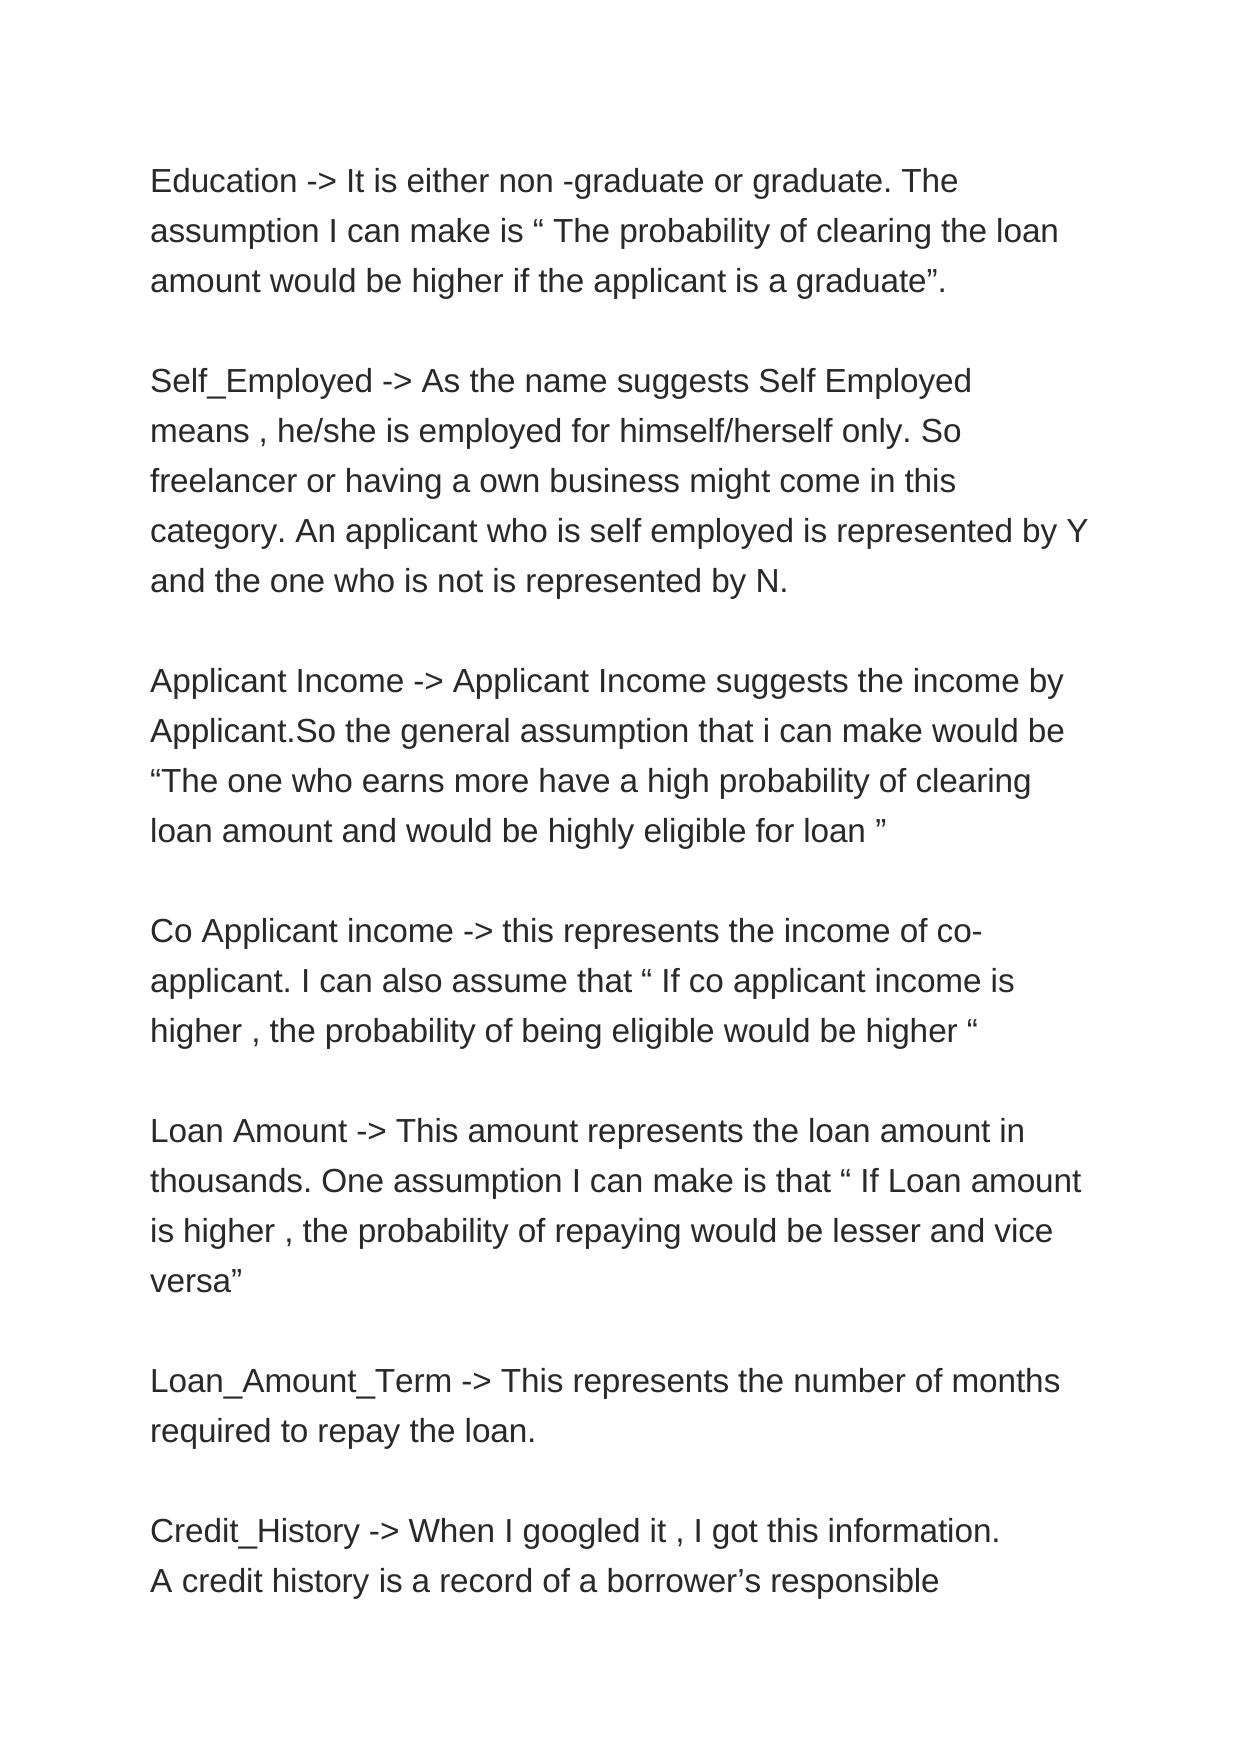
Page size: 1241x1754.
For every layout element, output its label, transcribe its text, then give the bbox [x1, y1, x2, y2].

text Applicant Income -> Applicant Income suggests the income by Applicant.So the general assumption that i can make would be “The one who earns more have a high probability of clearing loan amount and would be highly eligible for loan ” [150, 650, 1090, 850]
text Education -> It is either non -graduate or graduate. The assumption I can make is “ The probability of clearing the loan amount would be higher if the applicant is a graduate”. [150, 150, 1090, 300]
text Co Applicant income -> this represents the income of co-applicant. I can also assume that “ If co applicant income is higher , the probability of being eligible would be higher “ [150, 900, 1090, 1050]
text Loan Amount -> This amount represents the loan amount in thousands. One assumption I can make is that “ If Loan amount is higher , the probability of repaying would be lesser and vice versa” [150, 1100, 1090, 1300]
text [150, 1500, 1090, 1600]
text Loan_Amount_Term -> This represents the number of months required to repay the loan. [150, 1350, 1090, 1450]
text Self_Employed -> As the name suggests Self Employed means , he/she is employed for himself/herself only. So freelancer or having a own business might come in this category. An applicant who is self employed is represented by Y and the one who is not is represented by N. [150, 350, 1090, 600]
